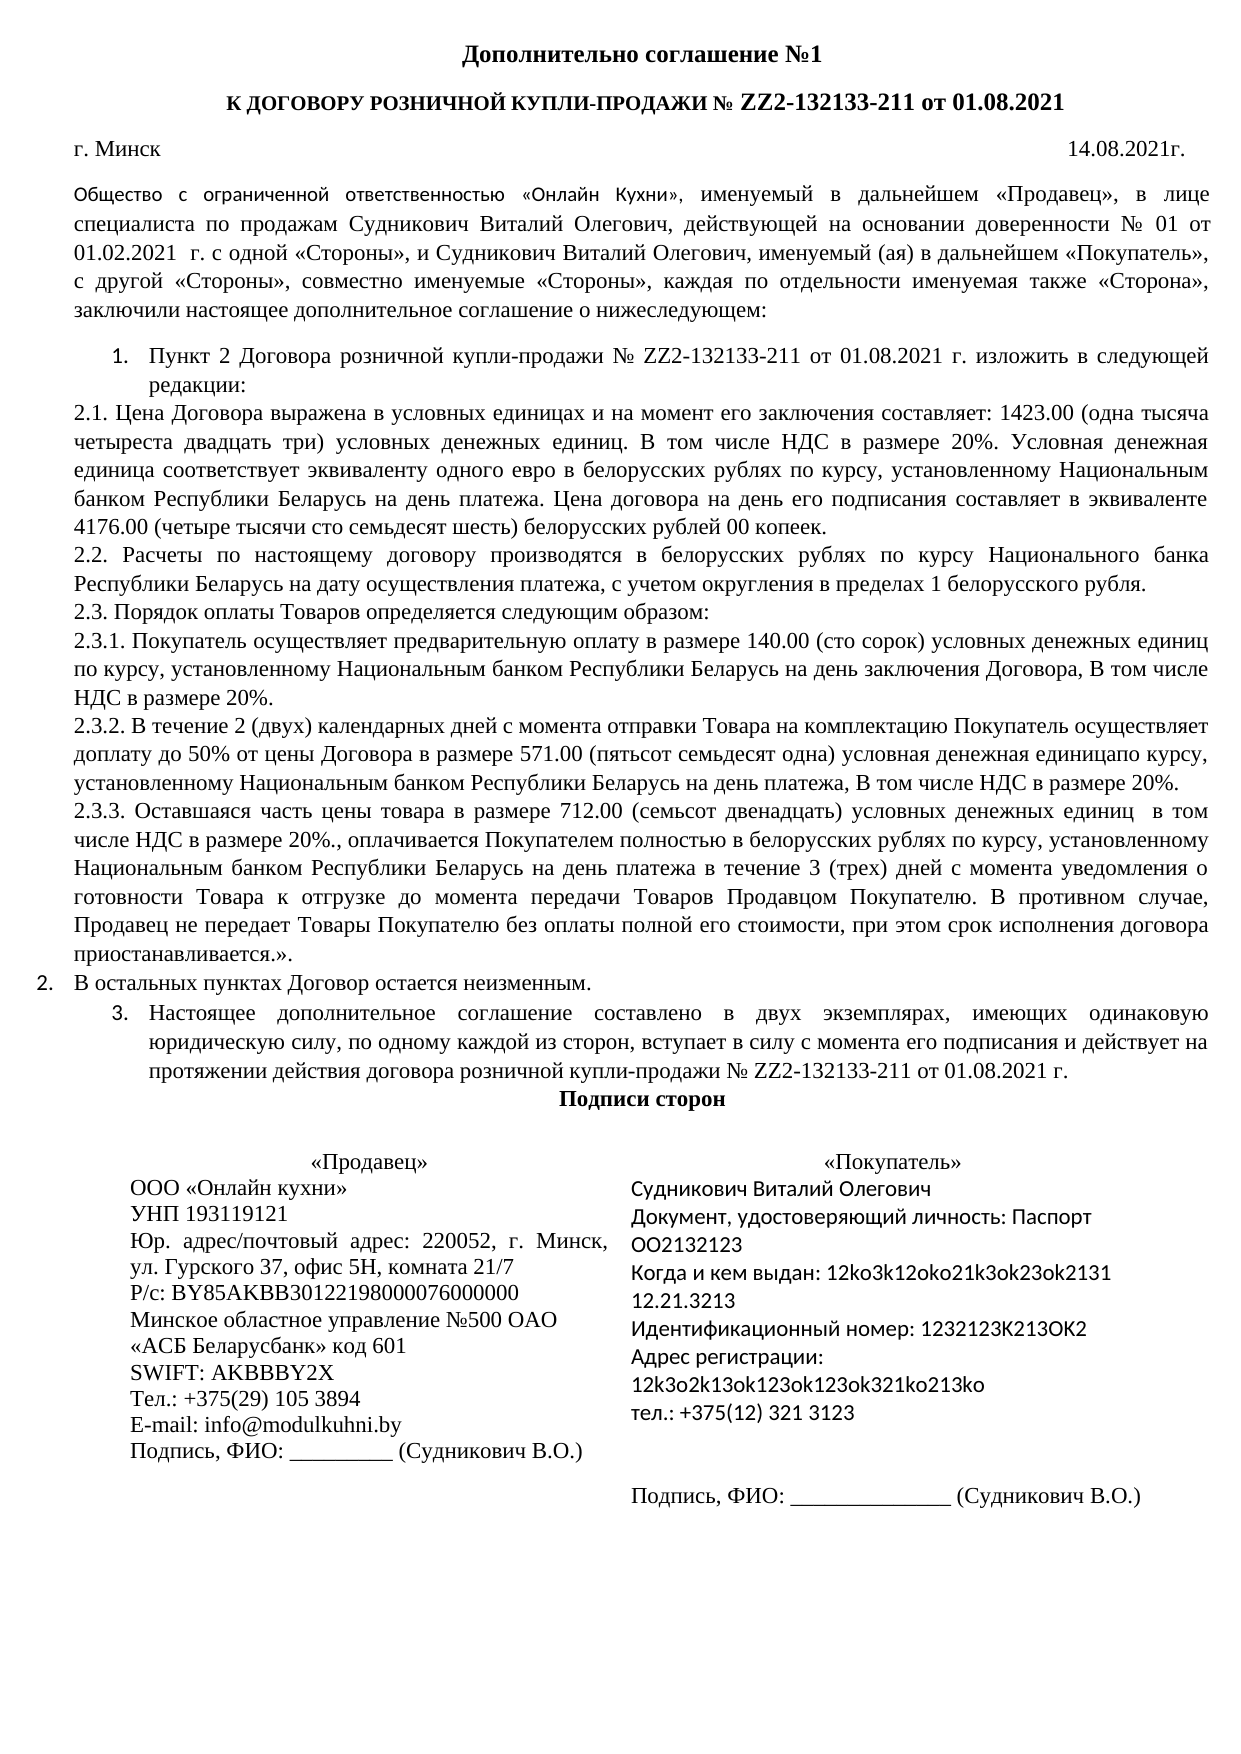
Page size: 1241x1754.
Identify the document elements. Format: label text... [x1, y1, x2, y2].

text г. Минск 14.08.2021г. [74, 135, 1211, 161]
list В остальных пунктах Договор остается неизменным. [36, 968, 1211, 996]
list 2.1. Цена Договора выражена в условных единицах и на момент его заключения составляет: 1423.00 (одна тысяча четыреста двадцать три) условных денежных единиц . В том числе НДС в размере 20%. Условная денежная единица соответствует эквиваленту одного евро в белорусских рублях по курсу, установленному Национальным банком Республики Беларусь на день платежа. Цена договора на день его подписания составляет в эквиваленте 4176.00 (четыре тысячи сто семьдесят шесть) белорусских рублей 00 копеек. [74, 399, 1211, 539]
list Настоящее дополнительное соглашение составлено в двух экземплярах, имеющих одинаковую юридическую силу, по одному каждой из сторон, вступает в силу с момента его подписания и действует на протяжении действия договора розничной купли-продажи № ZZ2-132133-211 от 01.08.2021 г. [111, 998, 1211, 1083]
list Пункт 2 Договора розничной купли-продажи № ZZ2-132133-211 от 01.08.2021 г. изложить в следующей редакции: [111, 341, 1211, 397]
table_header «Продавец» ООО «Онлайн кухни» УНП 193119121 Юр. адрес/почтовый адрес: 220052, г. Минск, ул. Гурского 37, офис 5Н, комната 21/7 Р/с: BY85AKBB30122198000076000000 Минское областное управление №500 ОАО «АСБ Беларусбанк» код 601 SWIFT: AKBBBY2X Тел.: +375(29) 105 3894 E-mail: info@modulkuhni.by Подпись, ФИО: _________ (Судникович В.О.) [119, 1148, 619, 1526]
list 2.3. Порядок оплаты Товаров определяется следующим образом: [74, 598, 1211, 625]
text Общество с ограниченной ответственностью «Онлайн Кухни», именуемый в дальнейшем «Продавец», в лице специалиста по продажам Судникович Виталий Олегович, действующей на основании доверенности № 01 от 01.02.2021 г. с одной «Стороны», и Судникович Виталий Олегович, именуемый (ая) в дальнейшем «Покупатель», с другой «Стороны», совместно именуемые «Стороны», каждая по отдельности именуемая также «Сторона», заключили настоящее дополнительное соглашение о нижеследующем: [74, 180, 1211, 322]
list 2.3.1. Покупатель осуществляет предварительную оплату в размере 140.00 (сто сорок) условных денежных единиц по курсу, установленному Национальным банком Республики Беларусь на день заключения Договора, В том числе НДС в размере 20%. [74, 627, 1211, 710]
text К ДОГОВОРУ РОЗНИЧНОЙ КУПЛИ-ПРОДАЖИ № ZZ2-132133-211 от 01.08.2021 [74, 87, 1211, 116]
text Дополнительно соглашение №1 [74, 39, 1211, 68]
list 2.3.2. В течение 2 (двух) календарных дней с момента отправки Товара на комплектацию Покупатель осуществляет доплату до 50% от цены Договора в размере 571.00 (пятьсот семьдесят одна) условная денежная единица по курсу, установленному Национальным банком Республики Беларусь на день платежа, В том числе НДС в размере 20%. [74, 712, 1211, 795]
list 2.2. Расчеты по настоящему договору производятся в белорусских рублях по курсу Национального банка Республики Беларусь на дату осуществления платежа, с учетом округления в пределах 1 белорусского рубля. [74, 541, 1211, 596]
list Подписи сторон [74, 1085, 1211, 1112]
table_header «Покупатель» Судникович Виталий Олегович Документ, удостоверяющий личность: Паспорт OO2132123 Когда и кем выдан: 12ko3k12oko21k3ok23ok2131 12.21.3213 Идентификационный номер: 1232123K213OK2 Адрес регистрации: 12k3o2k13ok123ok123ok321ko213ko тел.: +375(12) 321 3123 Подпись, ФИО: ______________ (Судникович В.О.) [620, 1148, 1166, 1526]
list 2.3.3. Оставшаяся часть цены товара в размере 712.00 (семьсот двенадцать) условных денежных единиц в том числе НДС в размере 20%., оплачивается Покупателем полностью в белорусских рублях по курсу, установленному Национальным банком Республики Беларусь на день платежа в течение 3 (трех) дней с момента уведомления о готовности Товара к отгрузке до момента передачи Товаров Продавцом Покупателю. В противном случае, Продавец не передает Товары Покупателю без оплаты полной его стоимости, при этом срок исполнения договора приостанавливается.». [74, 797, 1211, 966]
